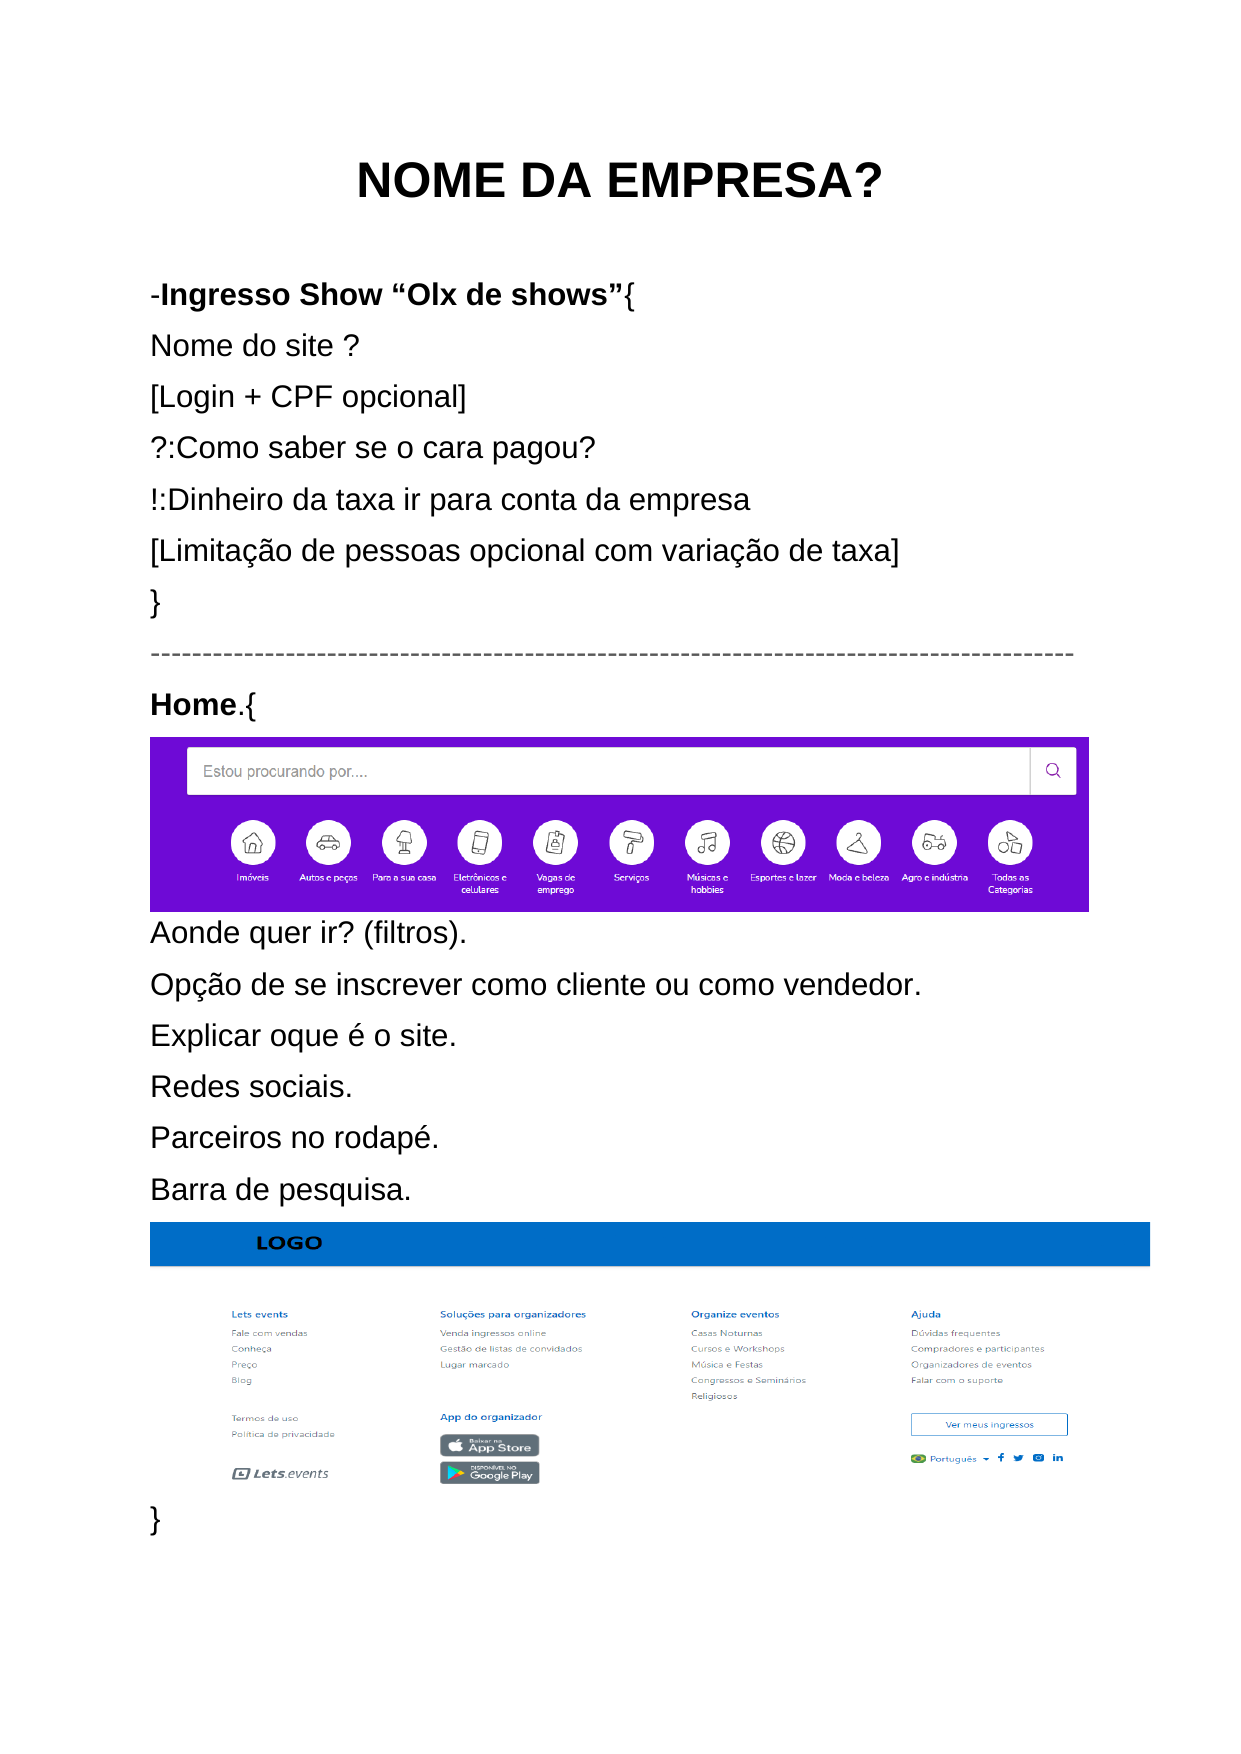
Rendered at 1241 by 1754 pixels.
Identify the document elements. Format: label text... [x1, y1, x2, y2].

text [Login + CPF opcional] [150, 378, 1090, 414]
text Home.{ [150, 686, 1090, 722]
text } [150, 1500, 1090, 1536]
text Explicar oque é o site. [150, 1017, 1090, 1053]
text Nome do site ? [150, 327, 1090, 363]
picture [150, 737, 1089, 912]
text NOME DA EMPRESA? [150, 150, 1090, 207]
text Redes sociais. [150, 1068, 1090, 1104]
text !:Dinheiro da taxa ir para conta da empresa [150, 481, 1090, 517]
text Opção de se inscrever como cliente ou como vendedor. [150, 966, 1090, 1002]
text } [150, 583, 1090, 619]
text ?:Como saber se o cara pagou? [150, 429, 1090, 466]
text -Ingresso Show “Olx de shows”{ [150, 276, 1090, 312]
text [Limitação de pessoas opcional com variação de taxa] [150, 532, 1090, 568]
text ----------------------------------------------------------------------------------------- [150, 634, 1090, 671]
picture [150, 1222, 1150, 1485]
text Barra de pesquisa. [150, 1171, 1090, 1207]
text Parceiros no rodapé. [150, 1119, 1090, 1155]
